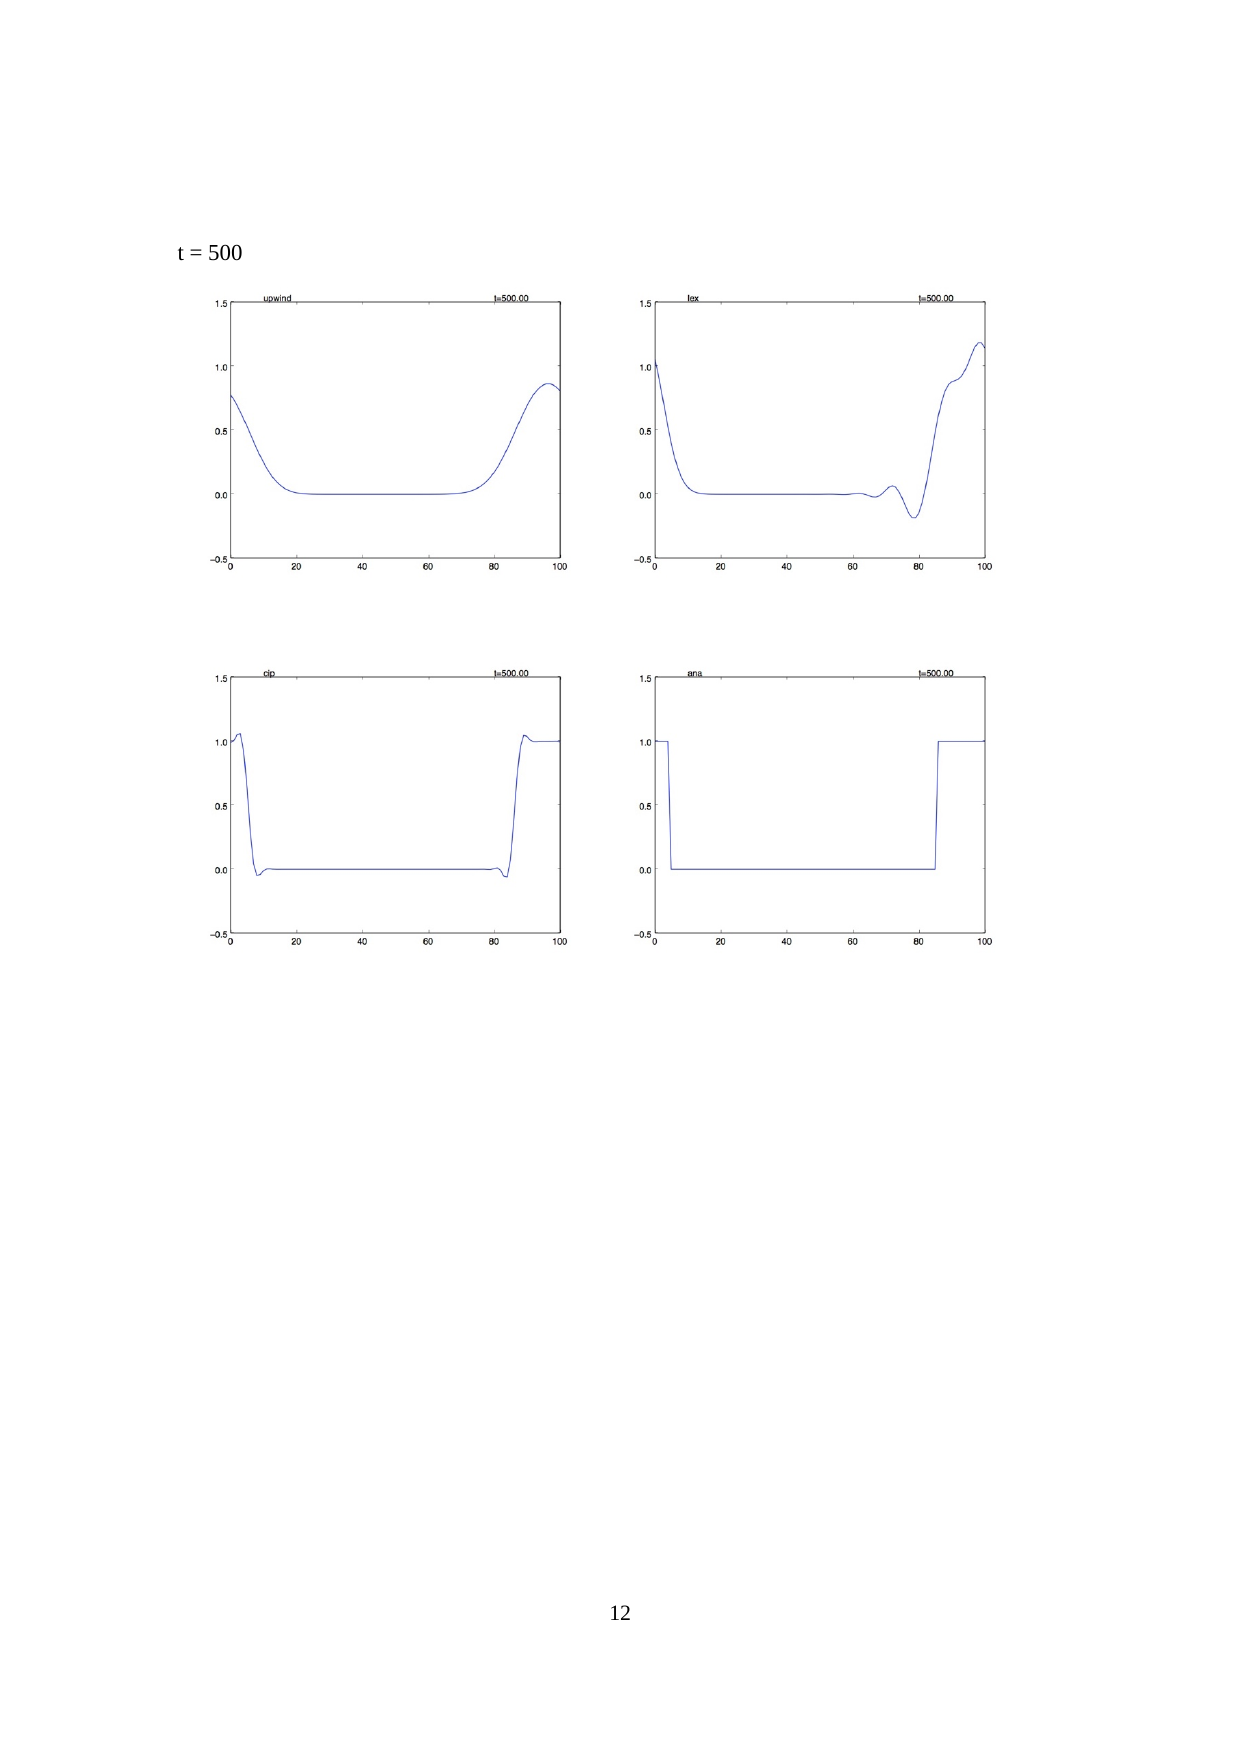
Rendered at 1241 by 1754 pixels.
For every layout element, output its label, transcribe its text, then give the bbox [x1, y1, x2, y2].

picture [177, 646, 1027, 965]
picture [177, 271, 1027, 590]
subtitle t = 500 [177, 233, 1063, 271]
